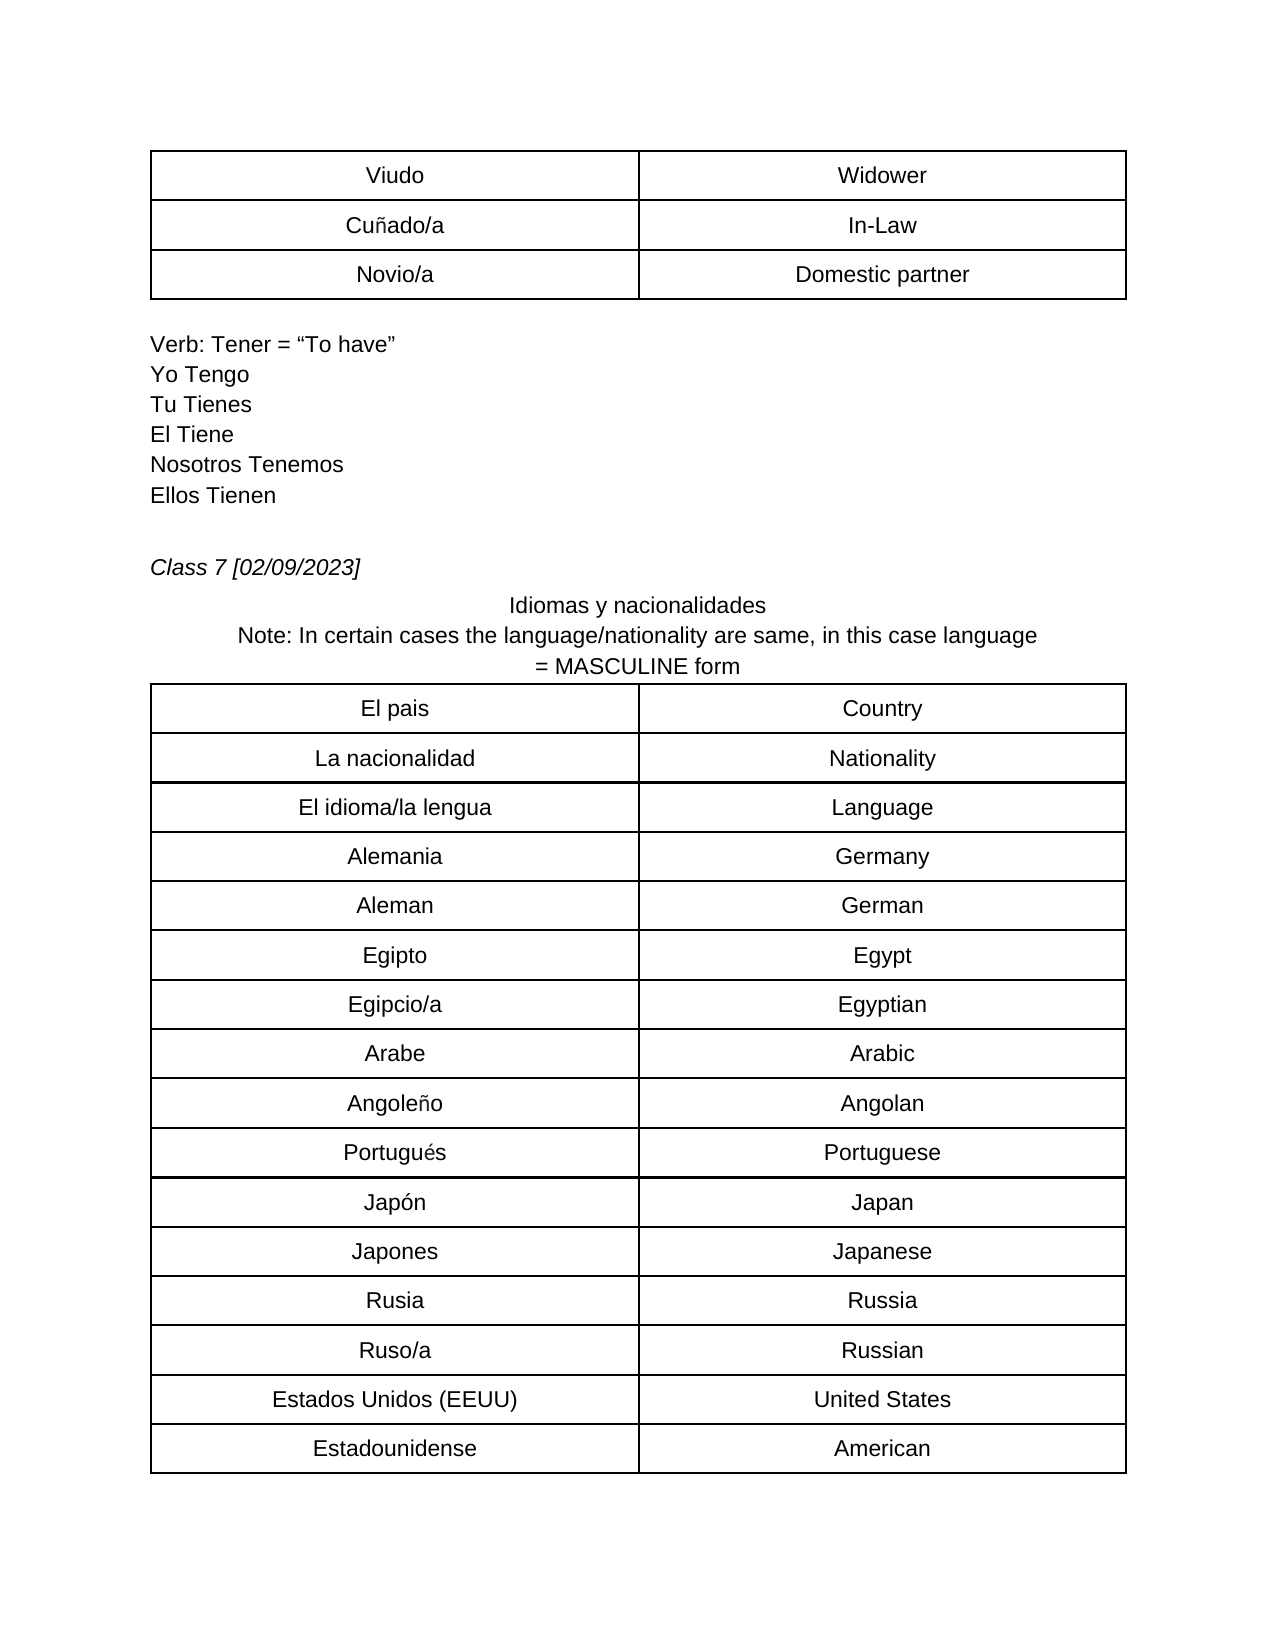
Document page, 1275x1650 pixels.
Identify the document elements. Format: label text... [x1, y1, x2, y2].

table_cell In-Law [640, 201, 1125, 249]
table_cell Russian [640, 1326, 1125, 1373]
table_cell Germany [640, 833, 1125, 880]
table_cell Viudo [152, 152, 638, 199]
table_cell Japón [152, 1179, 638, 1226]
table_cell Angoleño [152, 1079, 638, 1127]
table_cell Japan [640, 1179, 1125, 1226]
table_cell Estadounidense [152, 1425, 638, 1472]
table_cell United States [640, 1376, 1125, 1423]
table_cell Portuguese [640, 1129, 1125, 1176]
table_cell Estados Unidos (EEUU) [152, 1376, 638, 1423]
text Note: In certain cases the language/nationality are same, in this case language [150, 622, 1125, 649]
table_cell Cuñado/a [152, 201, 638, 249]
subtitle Class 7 [02/09/2023] [150, 553, 1125, 580]
text Verb: Tener = “To have” [150, 331, 1125, 357]
table_cell German [640, 882, 1125, 929]
table_cell Widower [640, 152, 1125, 199]
text Tu Tienes [150, 391, 1125, 417]
table_cell Russia [640, 1277, 1125, 1324]
table_cell Japones [152, 1228, 638, 1275]
text Nosotros Tenemos [150, 451, 1125, 478]
table_cell La nacionalidad [152, 734, 638, 781]
table_cell Aleman [152, 882, 638, 929]
table_header Country [640, 685, 1125, 732]
table_cell Portugués [152, 1129, 638, 1176]
table_cell Arabic [640, 1030, 1125, 1077]
table_cell American [640, 1425, 1125, 1472]
table_cell El idioma/la lengua [152, 784, 638, 831]
table_cell Alemania [152, 833, 638, 880]
table_cell Egyptian [640, 981, 1125, 1028]
table_header El pais [152, 685, 638, 732]
table_cell Egipto [152, 931, 638, 978]
table_cell Arabe [152, 1030, 638, 1077]
table_cell Angolan [640, 1079, 1125, 1127]
text Yo Tengo [150, 361, 1125, 387]
table_cell Novio/a [152, 251, 638, 298]
table_cell Domestic partner [640, 251, 1125, 298]
table_cell Japanese [640, 1228, 1125, 1275]
table_cell Ruso/a [152, 1326, 638, 1373]
table_cell Rusia [152, 1277, 638, 1324]
text El Tiene [150, 421, 1125, 447]
text Idiomas y nacionalidades [150, 592, 1125, 619]
table_cell Egipcio/a [152, 981, 638, 1028]
text = MASCULINE form [150, 653, 1125, 679]
text Ellos Tienen [150, 482, 1125, 508]
table_cell Language [640, 784, 1125, 831]
table_cell Egypt [640, 931, 1125, 978]
table_cell Nationality [640, 734, 1125, 781]
